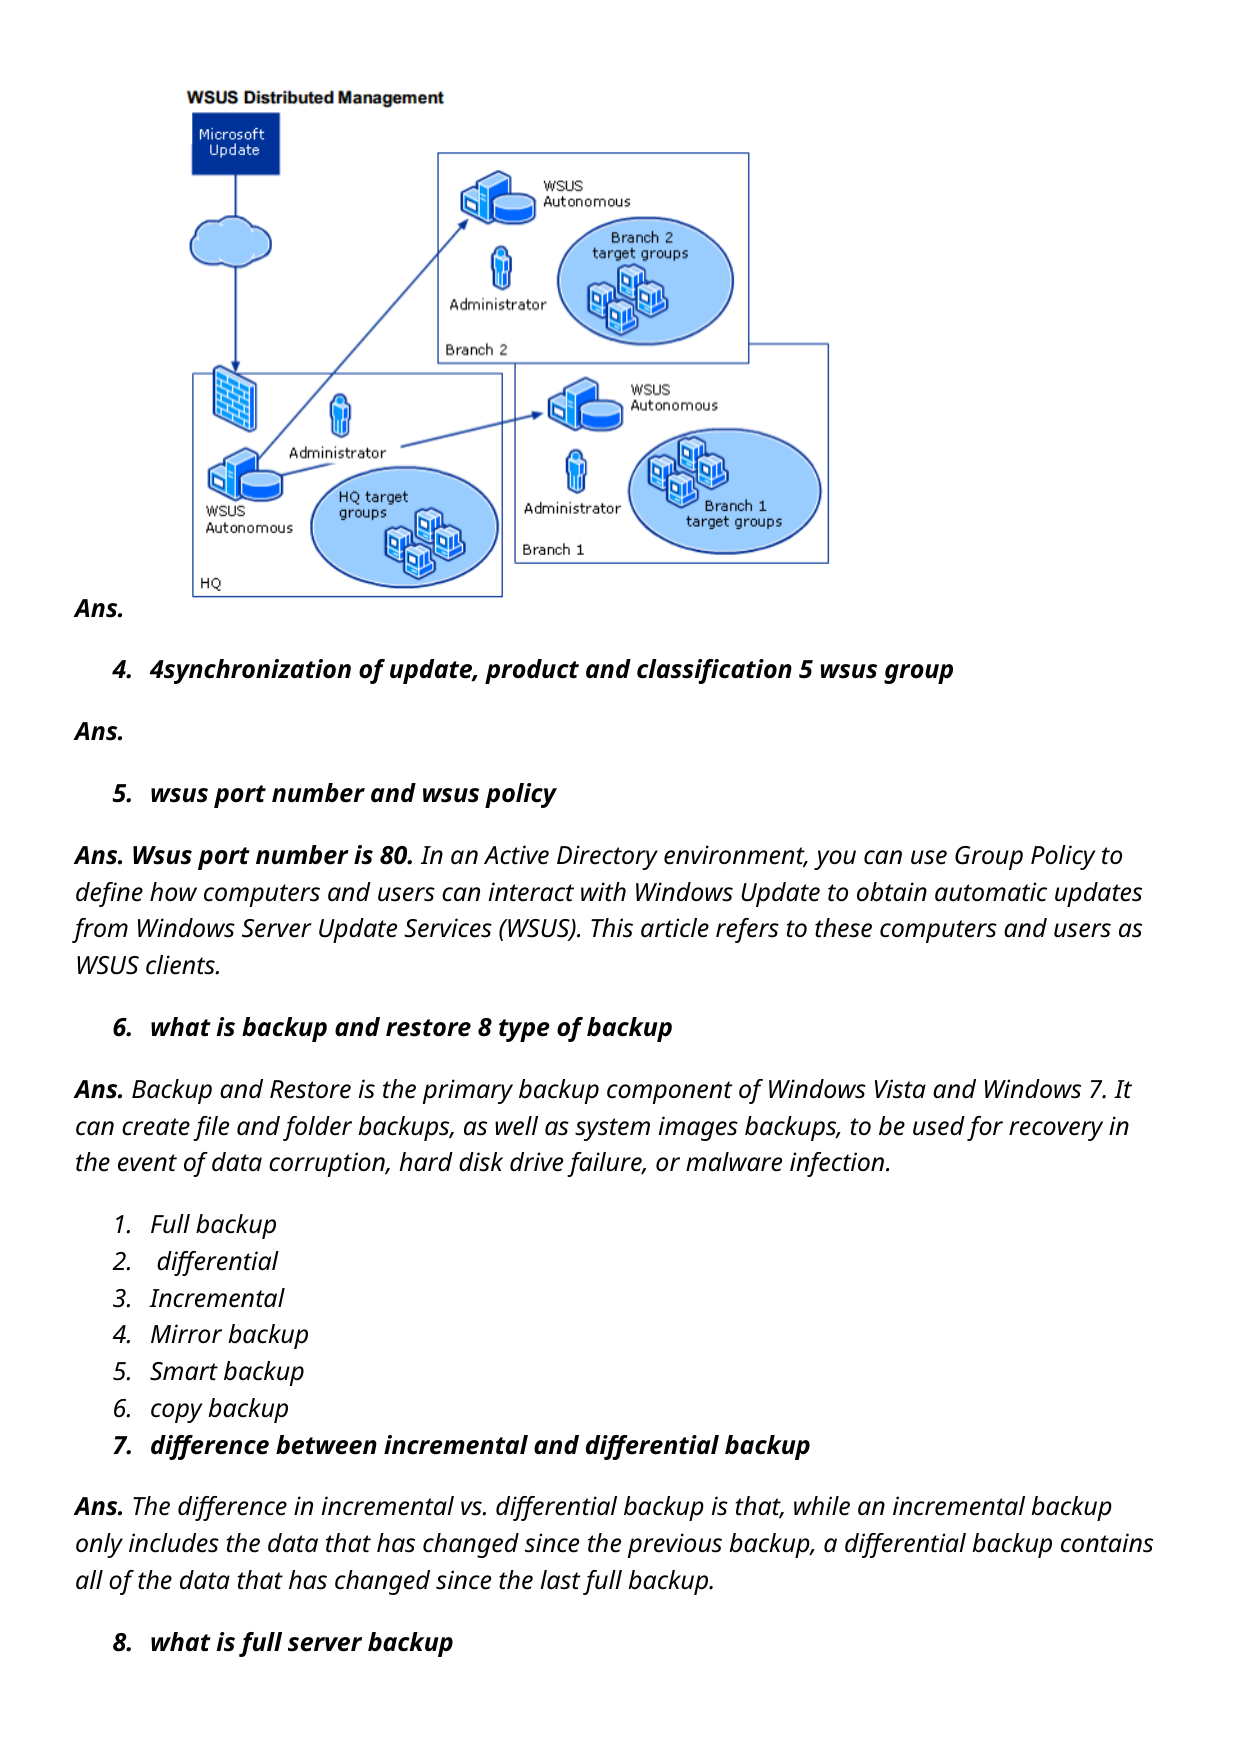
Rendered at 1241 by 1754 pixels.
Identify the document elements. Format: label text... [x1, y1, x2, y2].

text Ans. Wsus port number is 80. In an Active Directory environment, you can use Group Policy to define how computers and users can interact with Windows Update to obtain automatic updates from Windows Server Update Services (WSUS). This article refers to these computers and users as WSUS clients. [75, 837, 1165, 982]
list Incremental [112, 1280, 1165, 1314]
list Mirror backup [112, 1317, 1165, 1351]
list 4synchronization of update, product and classification 5 wsus group [112, 652, 1165, 686]
list Smart backup [112, 1354, 1165, 1388]
text Ans. Backup and Restore is the primary backup component of Windows Vista and Windows 7. It can create file and folder backups, as well as system images backups, to be used for recovery in the event of data corruption, hard disk drive failure, or malware infection. [75, 1071, 1165, 1179]
list copy backup [112, 1391, 1165, 1424]
list what is full server backup [112, 1624, 1165, 1658]
list wsus port number and wsus policy [112, 776, 1165, 810]
text Ans. [75, 75, 1165, 624]
text Ans. The difference in incremental vs. differential backup is that, while an incremental backup only includes the data that has changed since the previous backup, a differential backup contains all of the data that has changed since the last full backup. [75, 1489, 1165, 1597]
list Full backup [112, 1207, 1165, 1241]
text Ans. [75, 714, 1165, 748]
list differential [112, 1243, 1165, 1277]
list what is backup and restore 8 type of backup [112, 1009, 1165, 1044]
list difference between incremental and differential backup [112, 1427, 1165, 1461]
